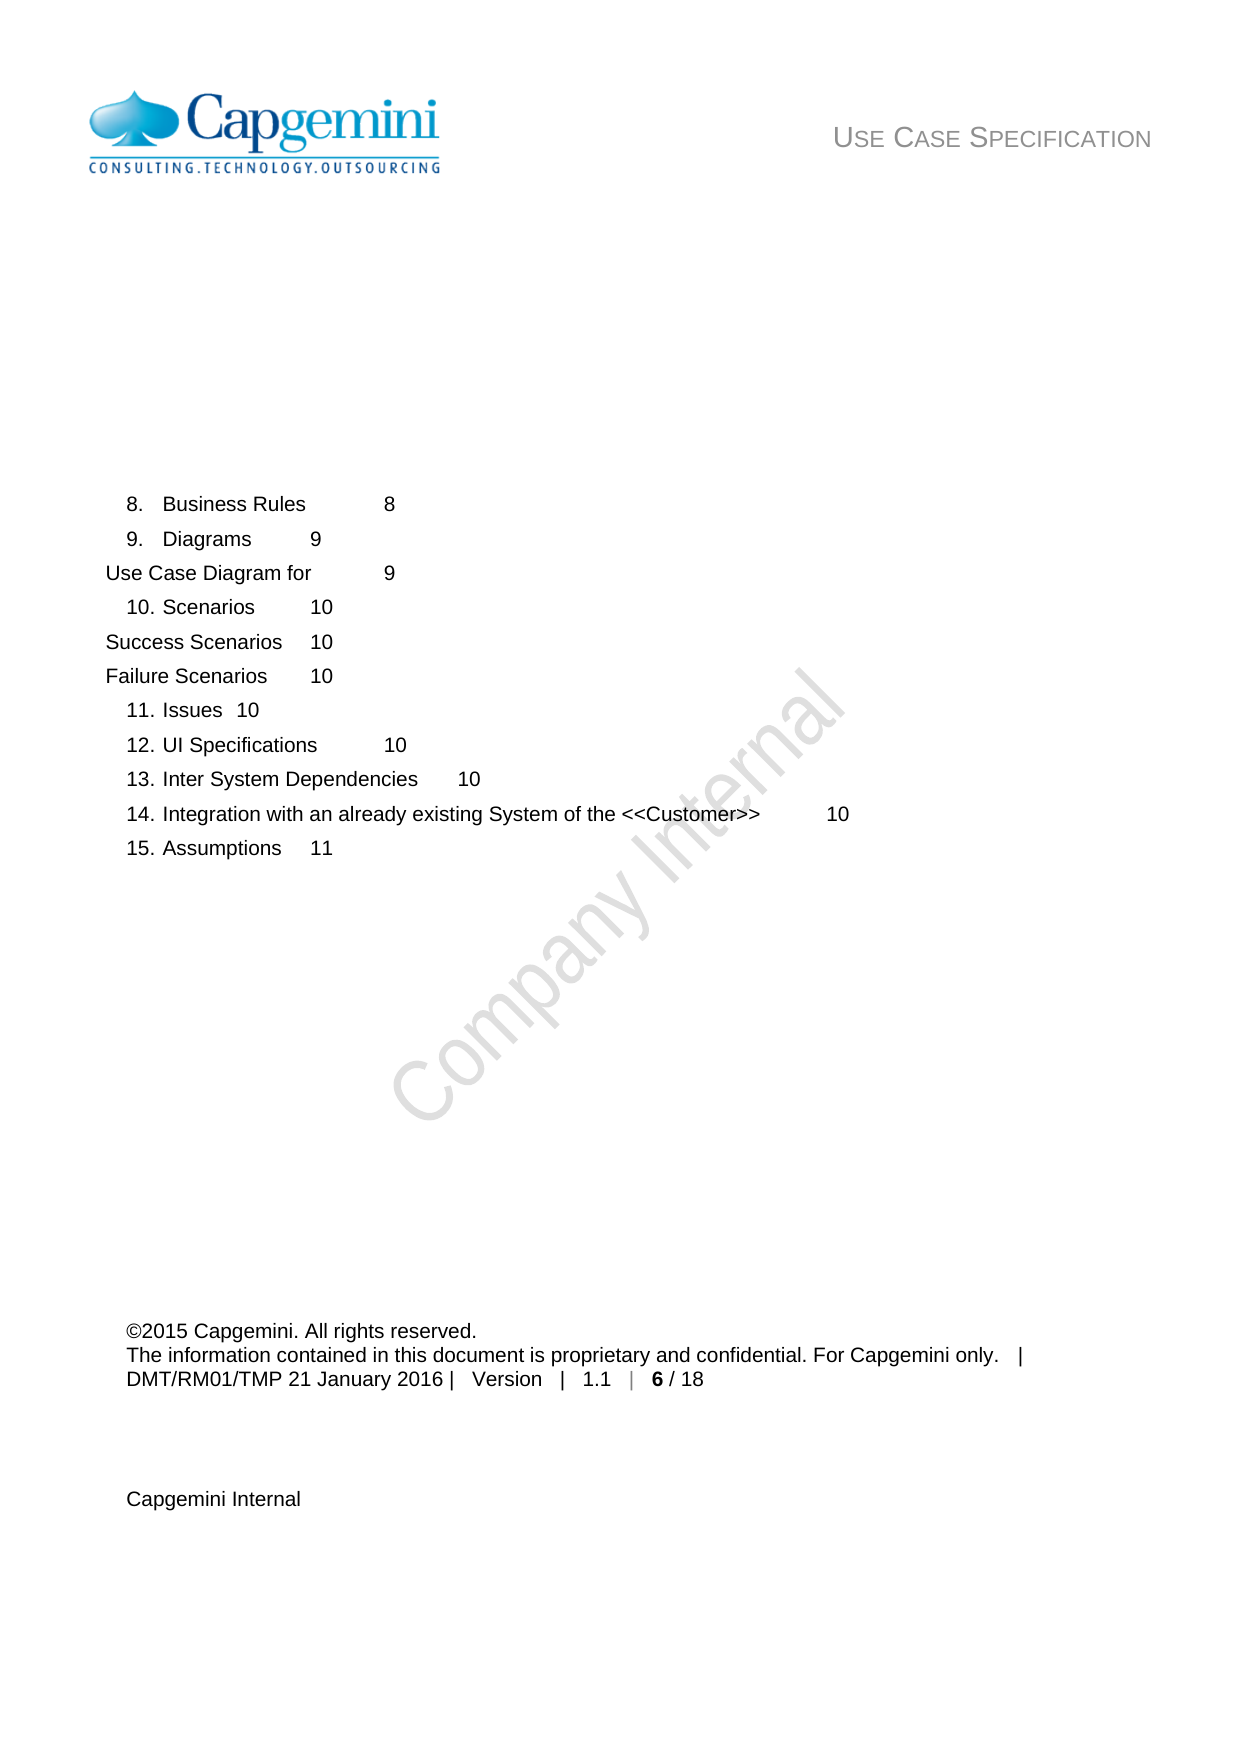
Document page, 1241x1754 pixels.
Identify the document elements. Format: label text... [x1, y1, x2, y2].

text Use Case Diagram for 9 [105, 561, 1152, 585]
picture [87, 89, 443, 177]
text 8. Business Rules 8 [126, 492, 1152, 516]
text Failure Scenarios 10 [105, 664, 1152, 688]
text 11. Issues 10 [126, 698, 1152, 722]
text Success Scenarios 10 [105, 629, 1152, 653]
text 9. Diagrams 9 [126, 526, 1152, 550]
text 15. Assumptions 11 [126, 836, 1152, 860]
text 10. Scenarios 10 [126, 595, 1152, 619]
text 13. Inter System Dependencies 10 [126, 767, 1152, 791]
text 12. UI Specifications 10 [126, 733, 1152, 757]
text 14. Integration with an already existing System of the <<Customer>> 10 [126, 801, 1152, 825]
